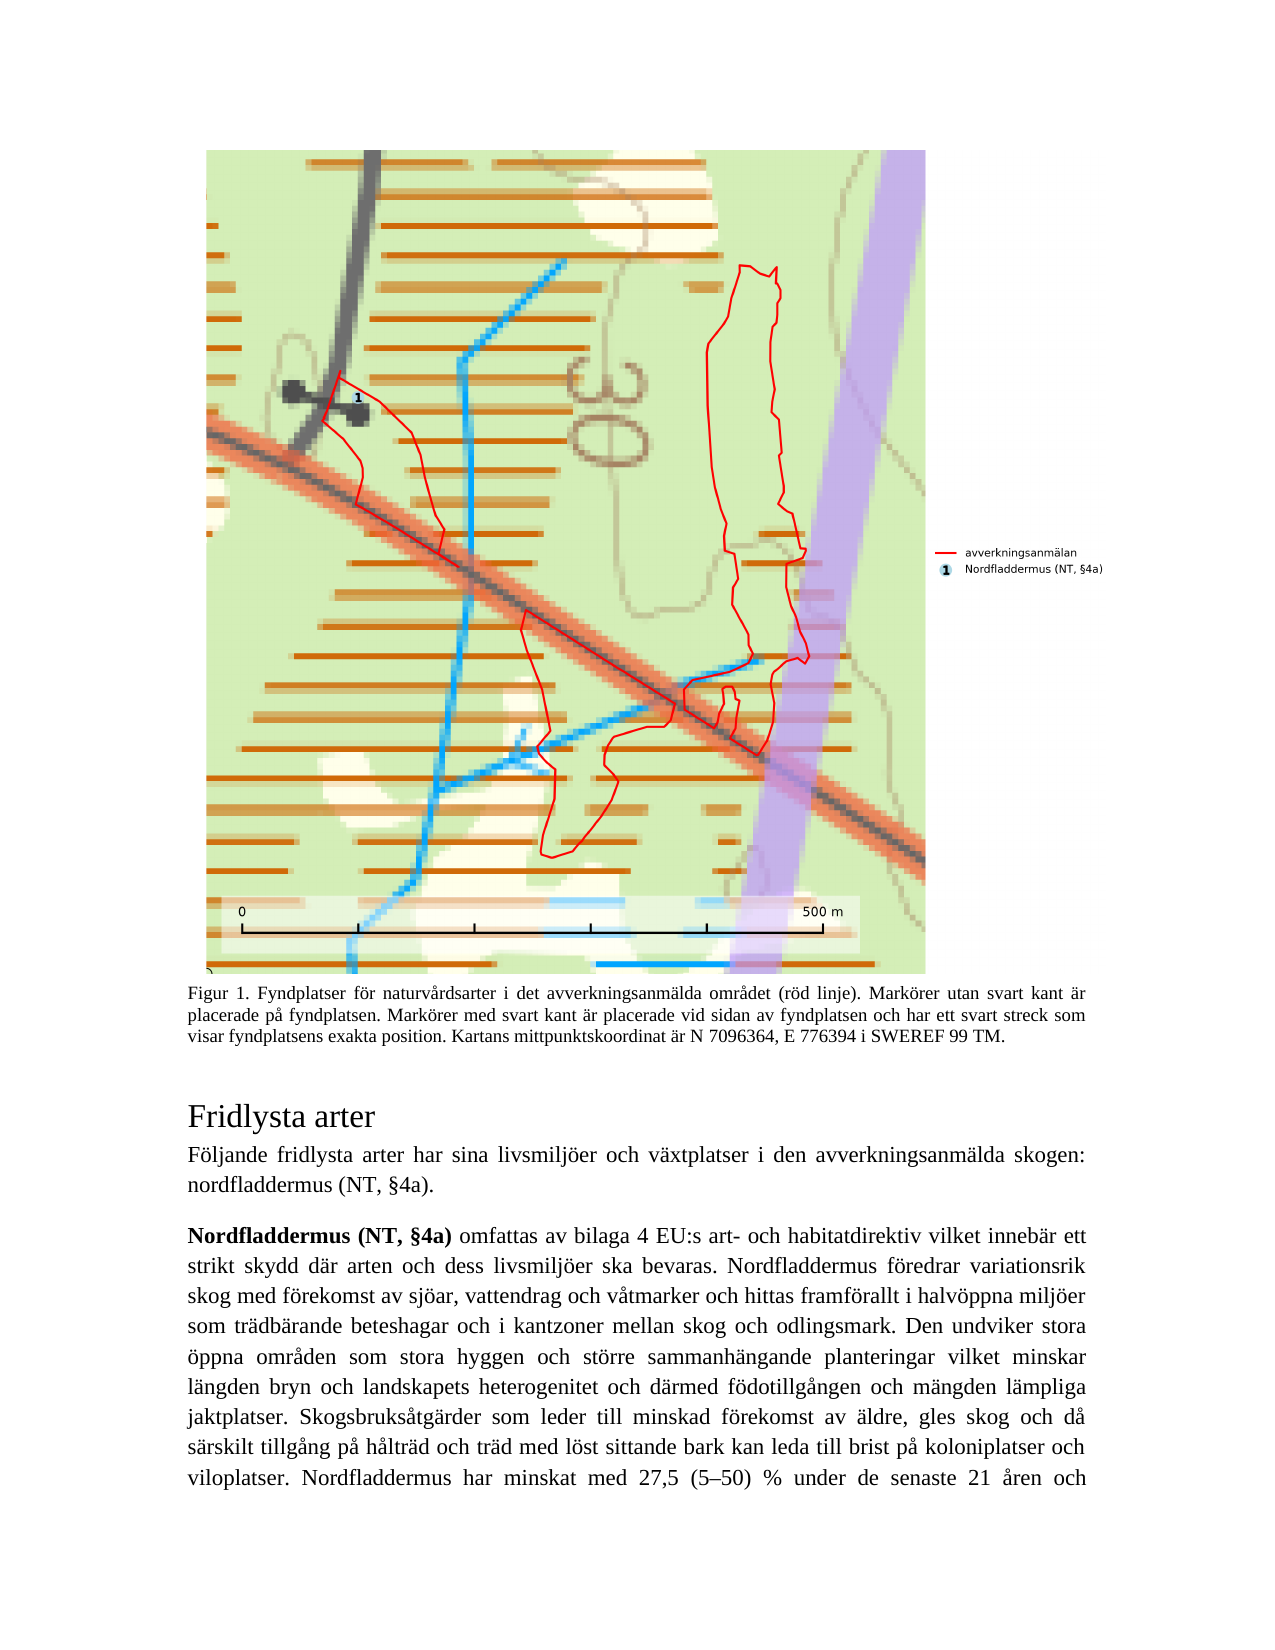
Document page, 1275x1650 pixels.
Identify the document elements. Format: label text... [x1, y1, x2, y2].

text Följande fridlysta arter har sina livsmiljöer och växtplatser i den avverkningsanmälda skogen: nordfladdermus (NT, §4a). [187, 1141, 1087, 1197]
picture [206, 150, 1107, 974]
subtitle Fridlysta arter [187, 1097, 1087, 1135]
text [187, 1222, 1087, 1490]
text Figur 1. Fyndplatser för naturvårdsarter i det avverkningsanmälda området (röd linje). Markörer utan svart kant är placerade på fyndplatsen. Markörer med svart kant är placerade vid sidan av fyndplatsen och har ett svart streck som visar fyndplatsens exakta position. Kartans mittpunktskoordinat är N 7096364, E 776394 i SWEREF 99 TM. [187, 982, 1087, 1047]
